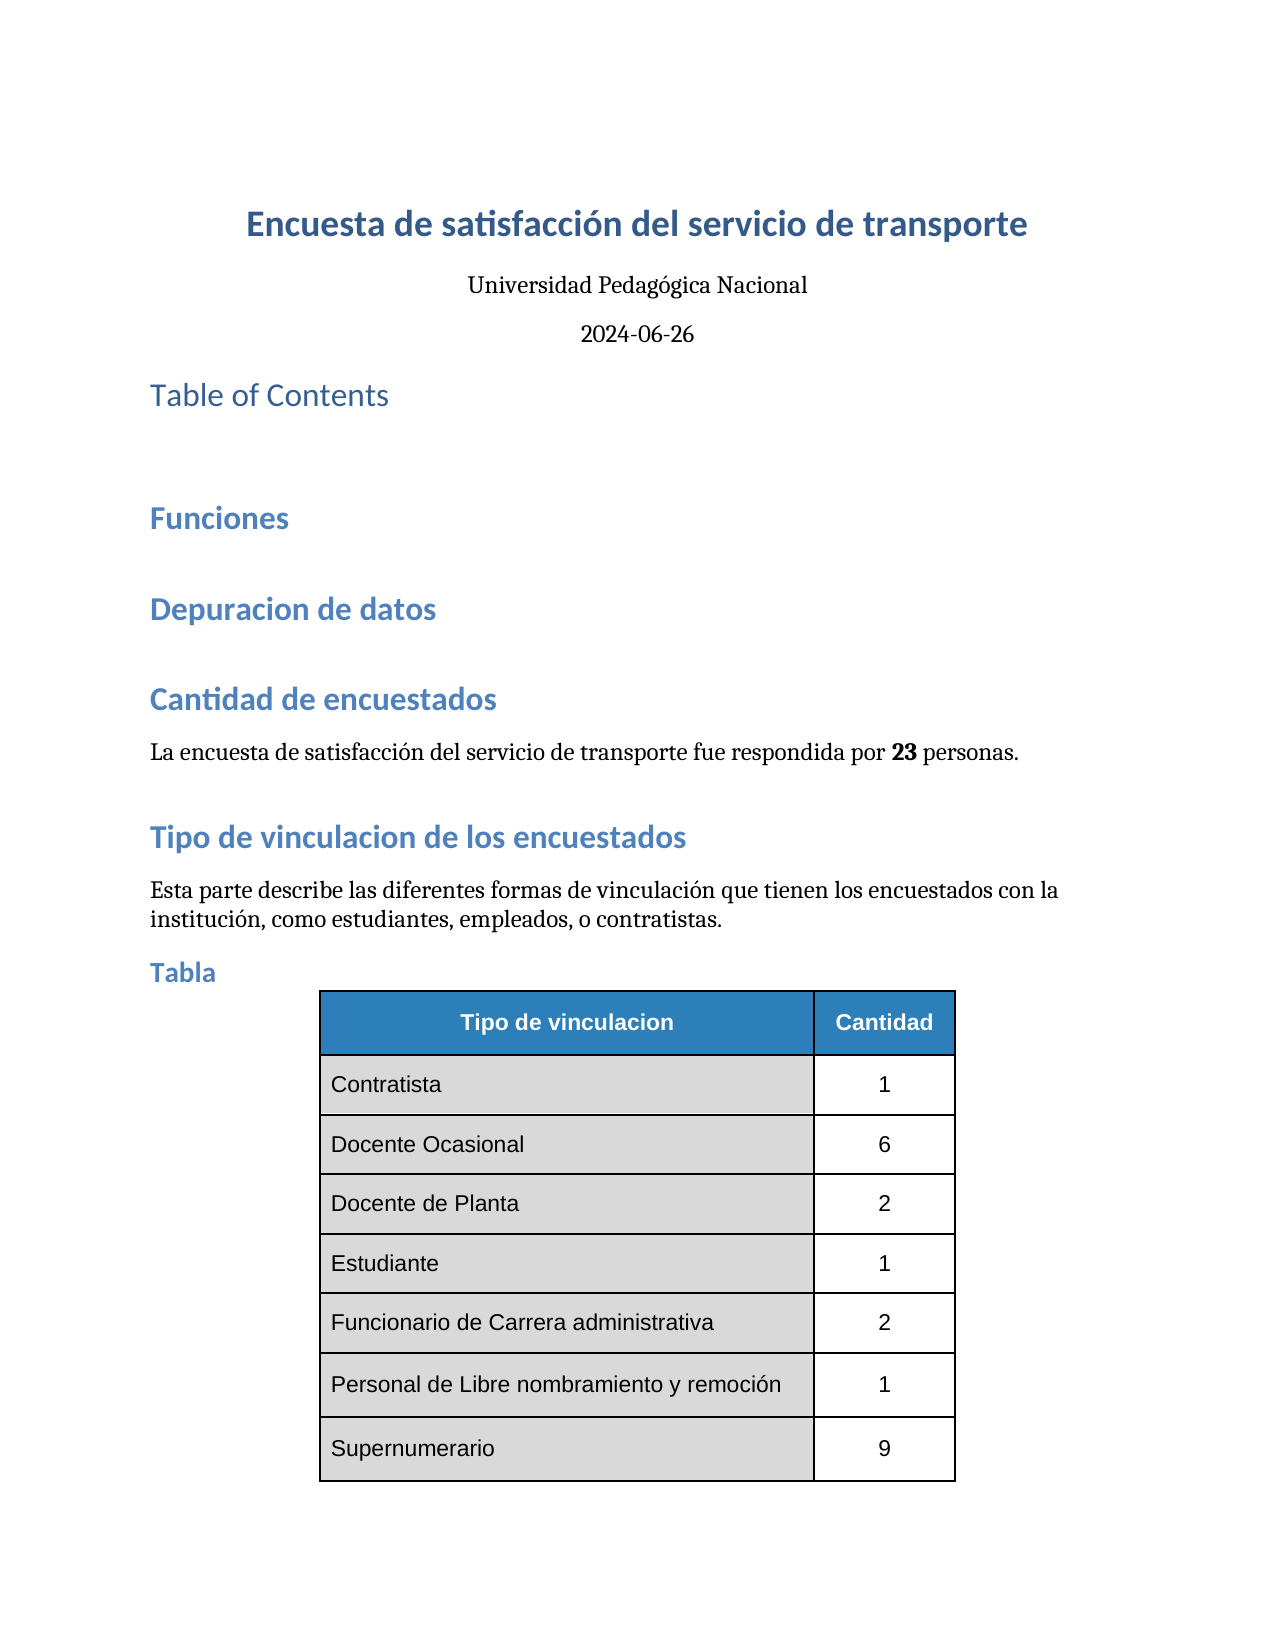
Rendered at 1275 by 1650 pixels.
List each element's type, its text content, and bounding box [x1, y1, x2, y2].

table_cell 1 [815, 1354, 954, 1416]
table_cell 6 [815, 1116, 954, 1173]
text 2024-06-26 [150, 320, 1125, 349]
table_header Cantidad [815, 992, 954, 1054]
subtitle Cantidad de encuestados [150, 678, 1125, 719]
table_cell 1 [815, 1235, 954, 1292]
subtitle Tipo de vinculacion de los encuestados [150, 817, 1125, 857]
table_cell Personal de Libre nombramiento y remoción [321, 1354, 813, 1416]
text Universidad Pedagógica Nacional [150, 271, 1125, 299]
table_cell Docente Ocasional [321, 1116, 813, 1173]
table_cell 1 [815, 1056, 954, 1113]
table_cell 9 [815, 1418, 954, 1480]
table_cell Docente de Planta [321, 1175, 813, 1233]
title Encuesta de satisfacción del servicio de transporte [150, 200, 1125, 246]
table_cell Supernumerario [321, 1418, 813, 1480]
table_cell Estudiante [321, 1235, 813, 1292]
subtitle Tabla [150, 954, 1125, 990]
subtitle Depuracion de datos [150, 588, 1125, 628]
table_cell Contratista [321, 1056, 813, 1113]
text La encuesta de satisfacción del servicio de transporte fue respondida por 23 personas. [150, 738, 1125, 767]
table_header Tipo de vinculacion [321, 992, 813, 1054]
table_cell Funcionario de Carrera administrativa [321, 1294, 813, 1352]
table_cell 2 [815, 1175, 954, 1233]
subtitle Funciones [150, 497, 1125, 538]
text Esta parte describe las diferentes formas de vinculación que tienen los encuestados con la institución, como estudiantes, empleados, o contratistas. [150, 876, 1125, 933]
table_cell 2 [815, 1294, 954, 1352]
